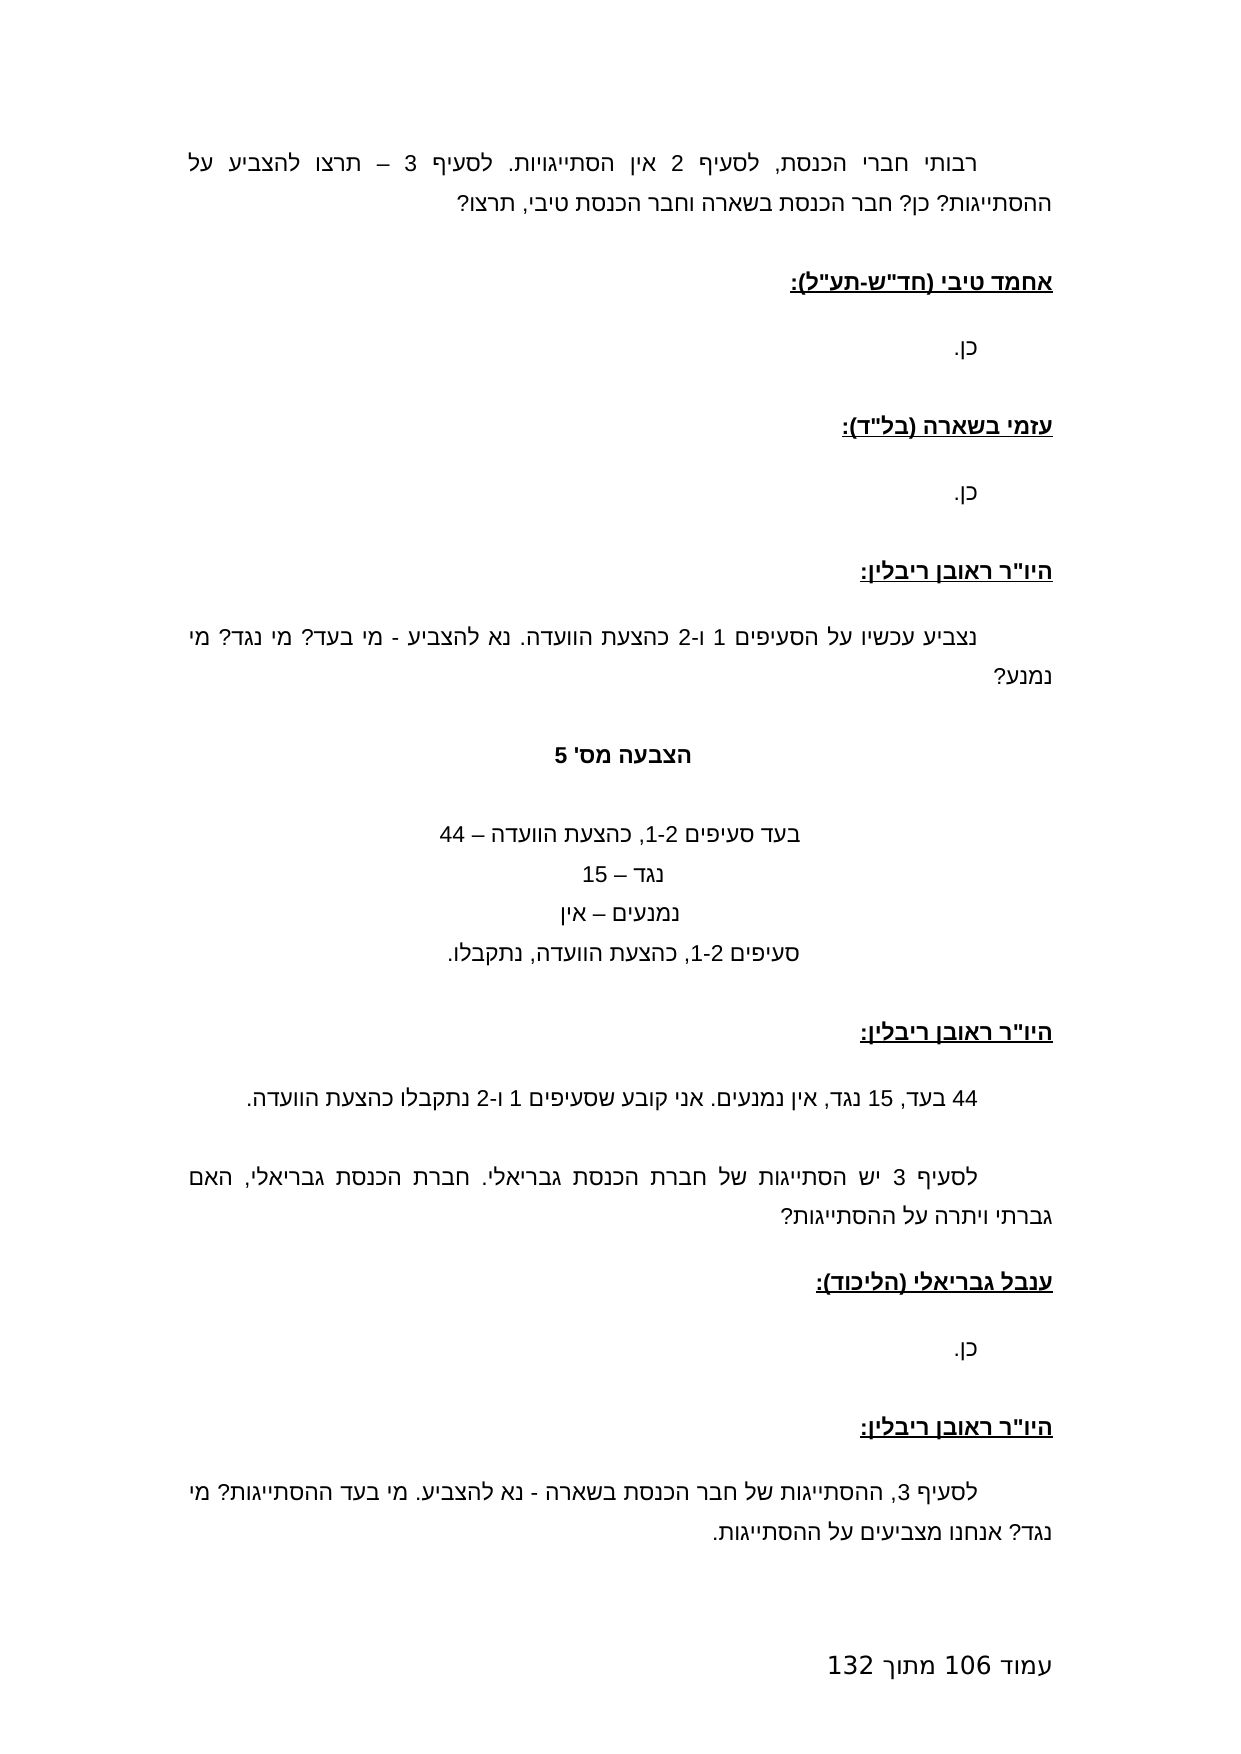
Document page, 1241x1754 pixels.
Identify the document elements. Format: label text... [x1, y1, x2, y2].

text נגד – 15 [187, 861, 1053, 887]
text נצביע עכשיו על הסעיפים 1 ו-2 כהצעת הוועדה. נא להצביע - מי בעד? מי נגד? מי נמנע? [187, 624, 1053, 690]
text אחמד טיבי (חד"ש-תע"ל): [187, 268, 1053, 295]
text כן. [187, 479, 1053, 505]
text הצבעה מס' 5 [187, 742, 1053, 769]
text סעיפים 1-2, כהצעת הוועדה, נתקבלו. [187, 940, 1053, 966]
text כן. [187, 334, 1053, 361]
text 44 בעד, 15 נגד, אין נמנעים. אני קובע שסעיפים 1 ו-2 נתקבלו כהצעת הוועדה. [187, 1084, 1053, 1111]
text ענבל גבריאלי (הליכוד): [187, 1269, 1053, 1295]
text כן. [187, 1334, 1053, 1361]
text היו"ר ראובן ריבלין: [187, 1413, 1053, 1440]
text לסעיף 3 יש הסתייגות של חברת הכנסת גבריאלי. חברת הכנסת גבריאלי, האם גברתי ויתרה על ההסתייגות? [187, 1163, 1053, 1229]
text לסעיף 3, ההסתייגות של חבר הכנסת בשארה - נא להצביע. מי בעד ההסתייגות? מי נגד? אנחנו מצביעים על ההסתייגות. [187, 1479, 1053, 1545]
text בעד סעיפים 1-2, כהצעת הוועדה – 44 [187, 821, 1053, 848]
text היו"ר ראובן ריבלין: [187, 1019, 1053, 1045]
text היו"ר ראובן ריבלין: [187, 558, 1053, 584]
text עזמי בשארה (בל"ד): [187, 413, 1053, 439]
text נמנעים – אין [187, 900, 1053, 927]
text רבותי חברי הכנסת, לסעיף 2 אין הסתייגויות. לסעיף 3 – תרצו להצביע על ההסתייגות? כן? חבר הכנסת בשארה וחבר הכנסת טיבי, תרצו? [187, 150, 1053, 216]
